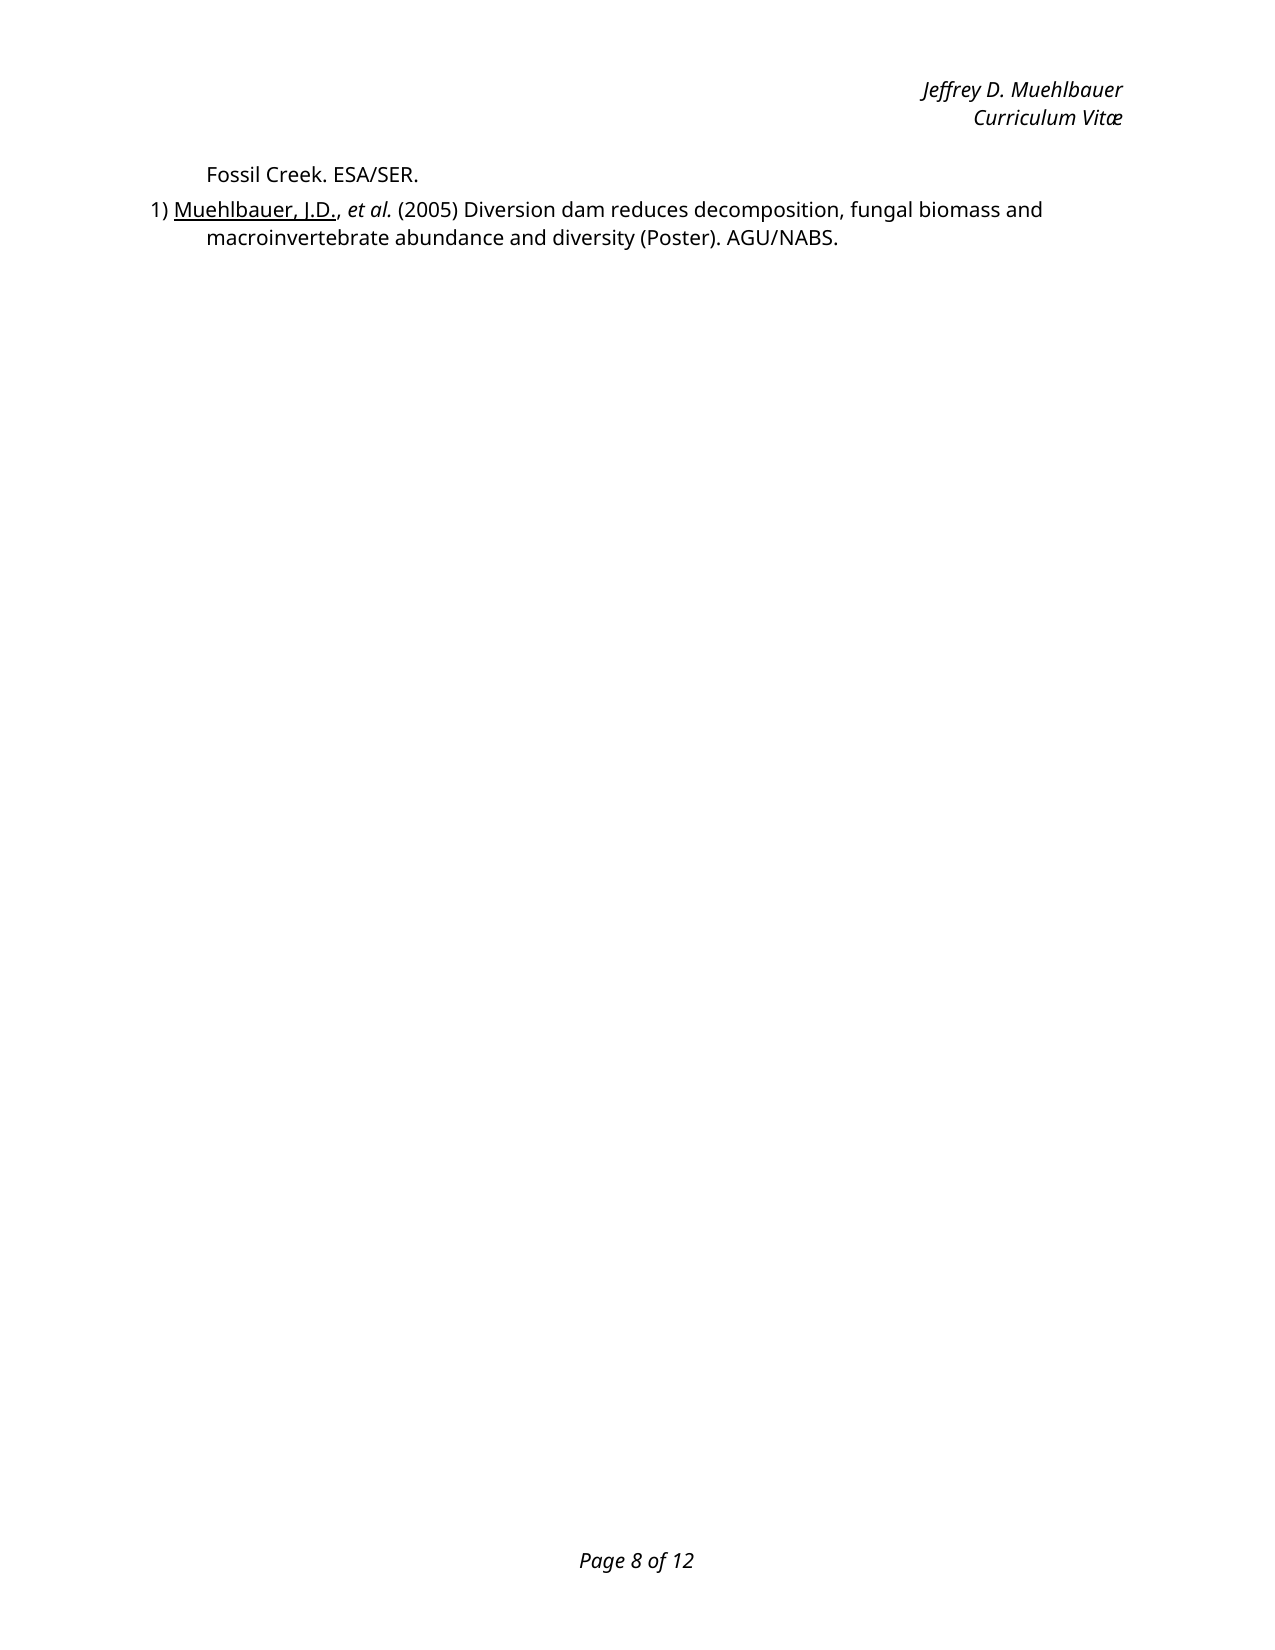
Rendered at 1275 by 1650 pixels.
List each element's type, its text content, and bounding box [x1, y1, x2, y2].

text 2) Muehlbauer, J.D., et al. (2007) Short-term effects of dam decommissioning and flow restoration in Fossil Creek. ESA/SER. [150, 160, 1125, 189]
